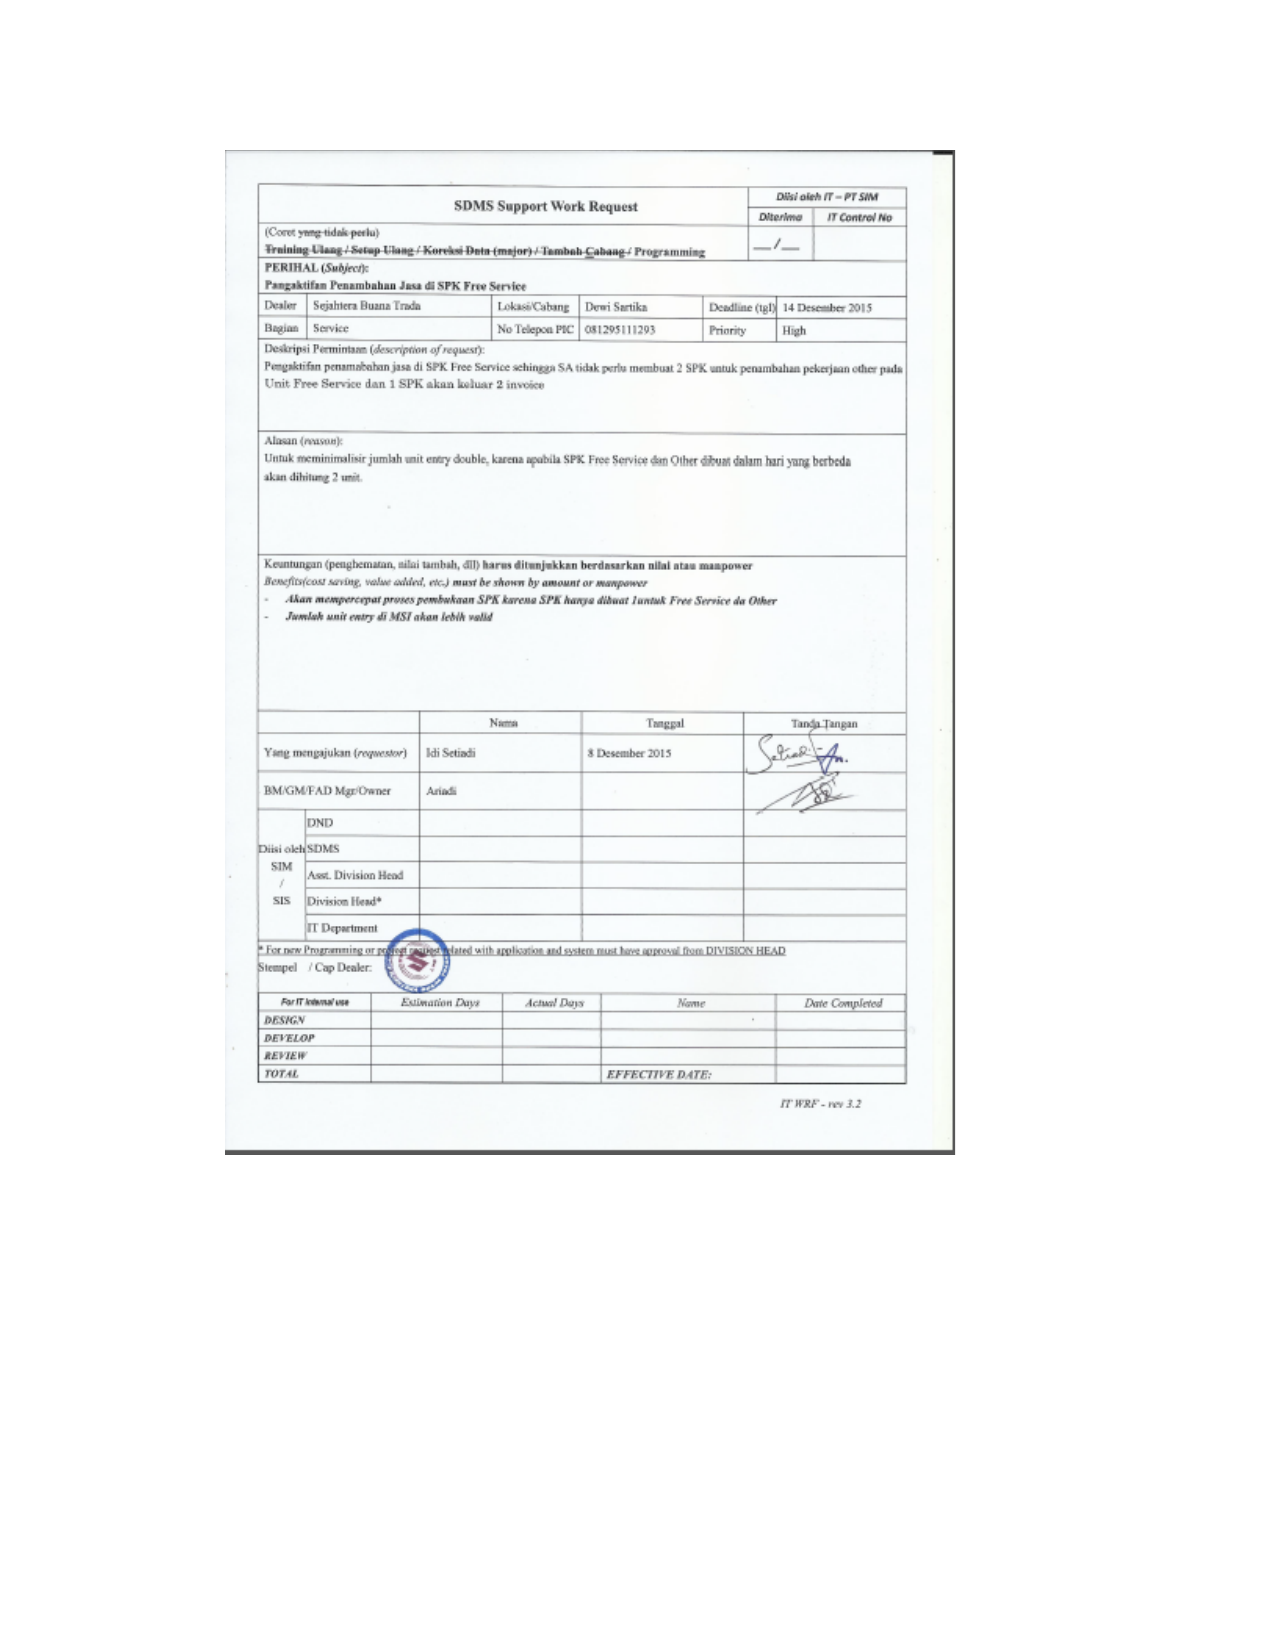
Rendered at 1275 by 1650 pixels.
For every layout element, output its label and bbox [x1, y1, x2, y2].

picture [225, 150, 956, 1155]
